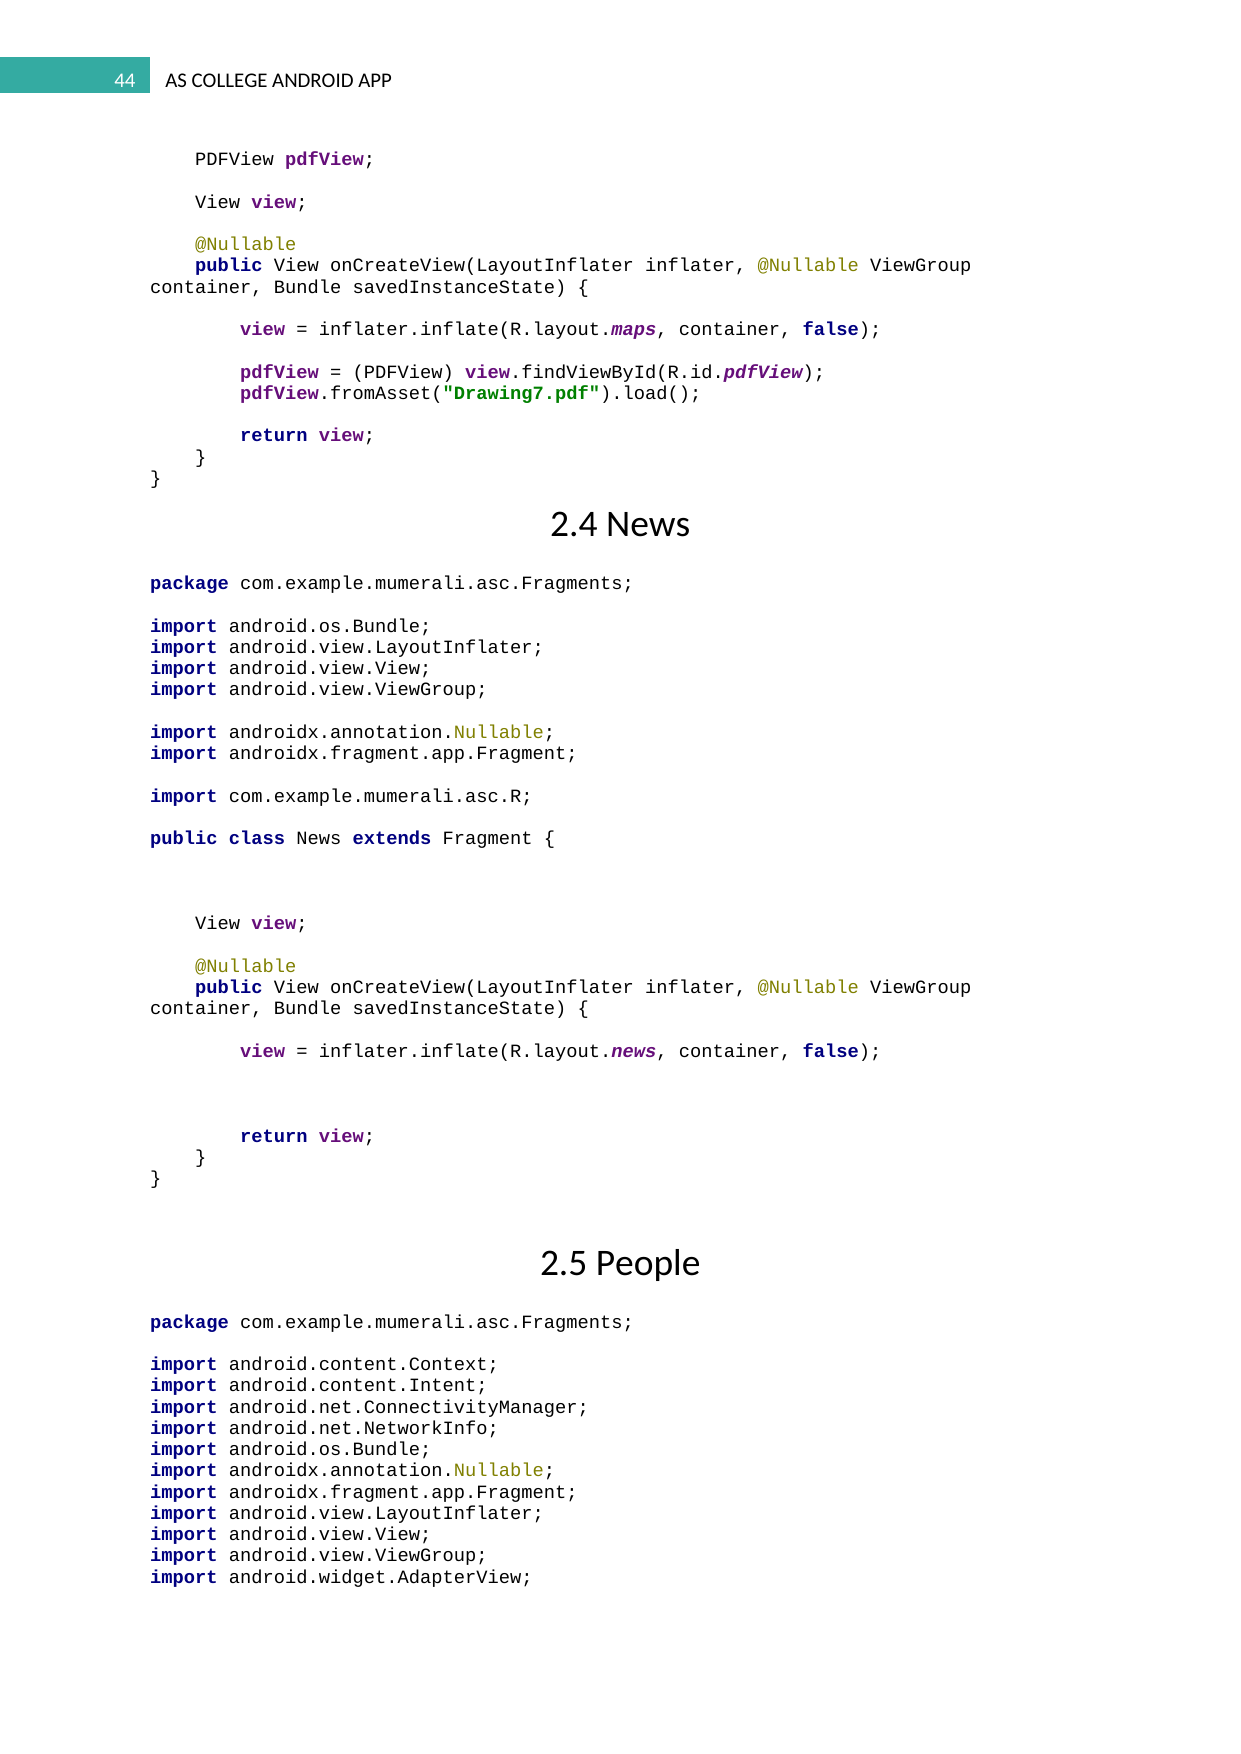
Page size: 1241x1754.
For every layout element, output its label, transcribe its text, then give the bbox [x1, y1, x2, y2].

text 2.5 People [150, 1239, 1090, 1285]
text package com.example.mumerali.asc.Fragments; import android.os.Bundle; import android.view.LayoutInflater; import android.view.View; import android.view.ViewGroup; import androidx.annotation.Nullable; import androidx.fragment.app.Fragment; import com.example.mumerali.asc.R; public class News extends Fragment { View view; @Nullable public View onCreateView(LayoutInflater inflater, @Nullable ViewGroup container, Bundle savedInstanceState) { view = inflater.inflate(R.layout.news, container, false); return view; } } [150, 574, 1090, 1214]
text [150, 1312, 1090, 1589]
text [150, 150, 1090, 490]
text 2.4 News [150, 500, 1090, 546]
